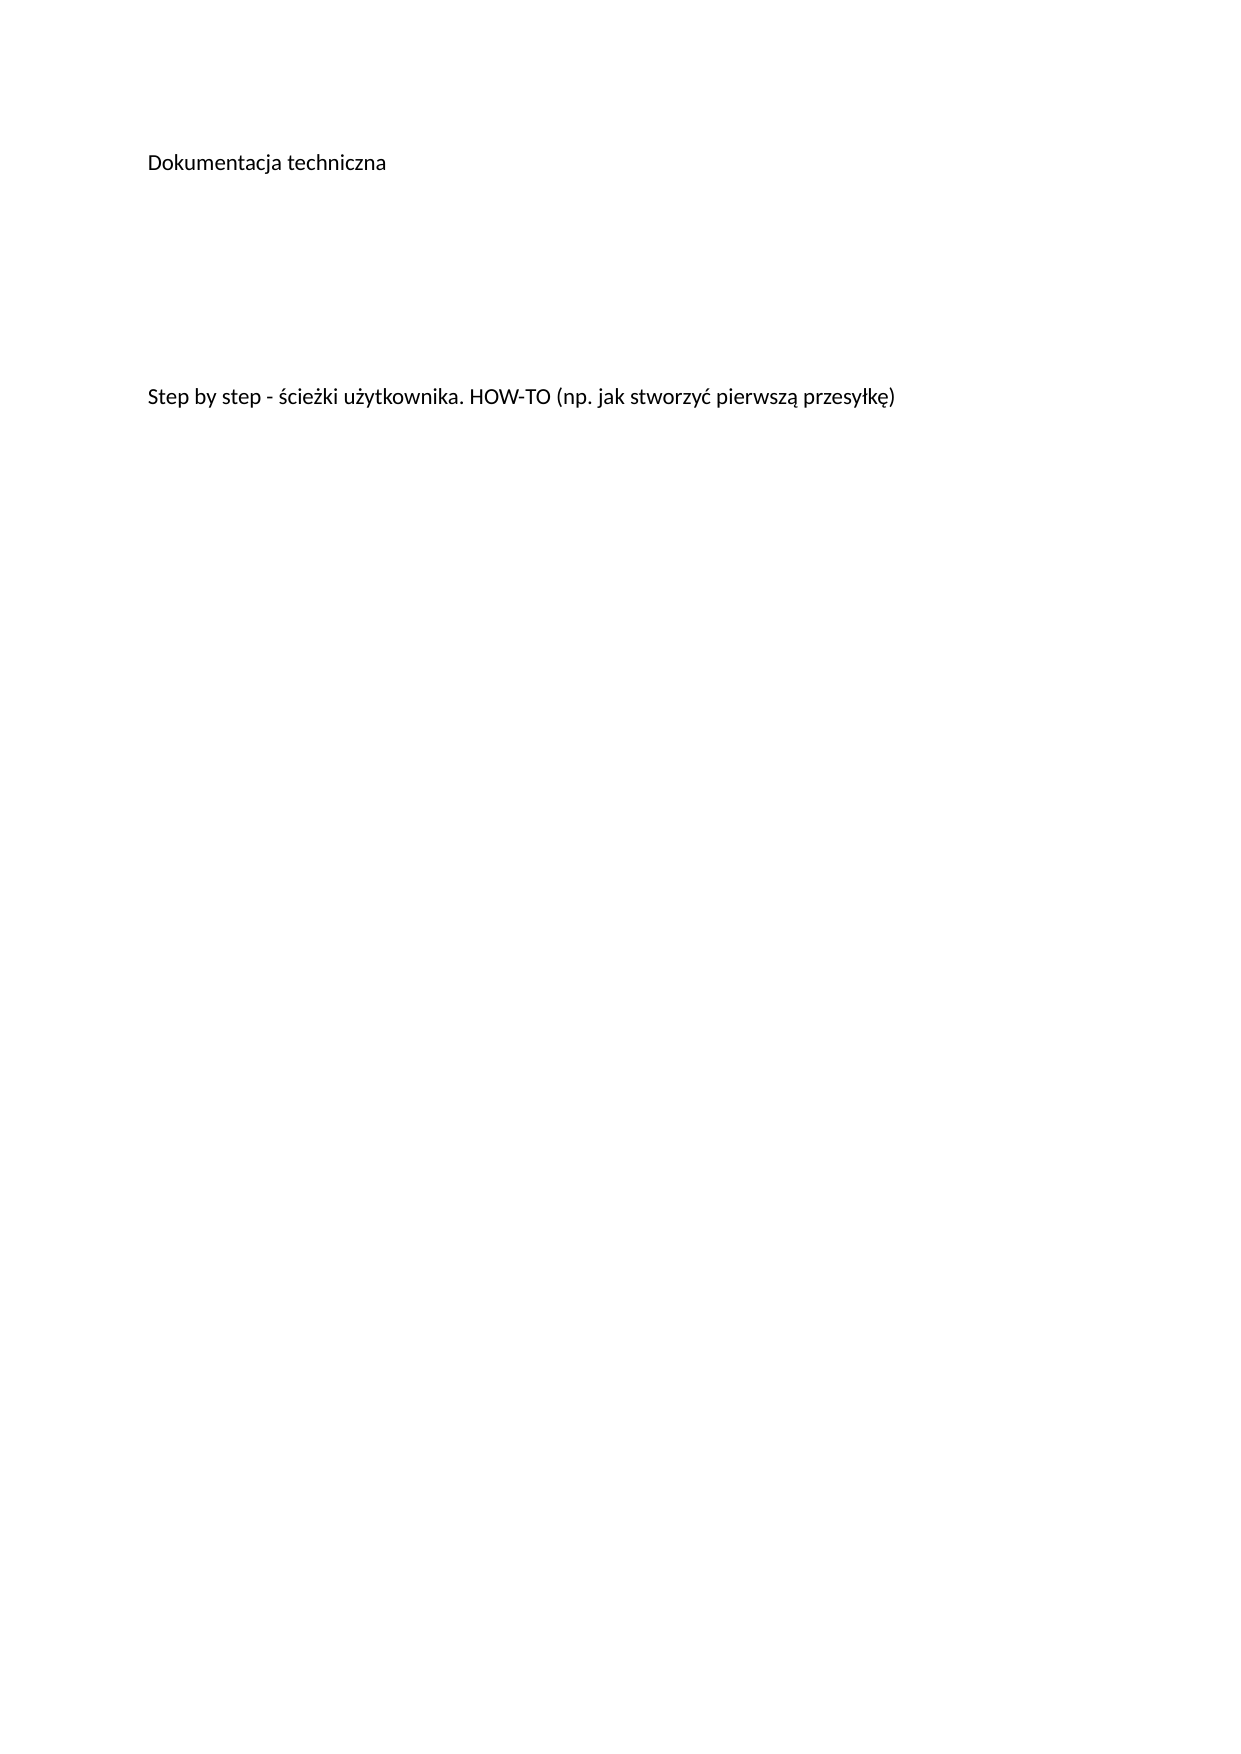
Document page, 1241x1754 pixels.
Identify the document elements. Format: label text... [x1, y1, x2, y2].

text Step by step - ścieżki użytkownika. HOW-TO (np. jak stworzyć pierwszą przesyłkę) [148, 382, 1093, 410]
text Dokumentacja techniczna [148, 148, 1093, 176]
